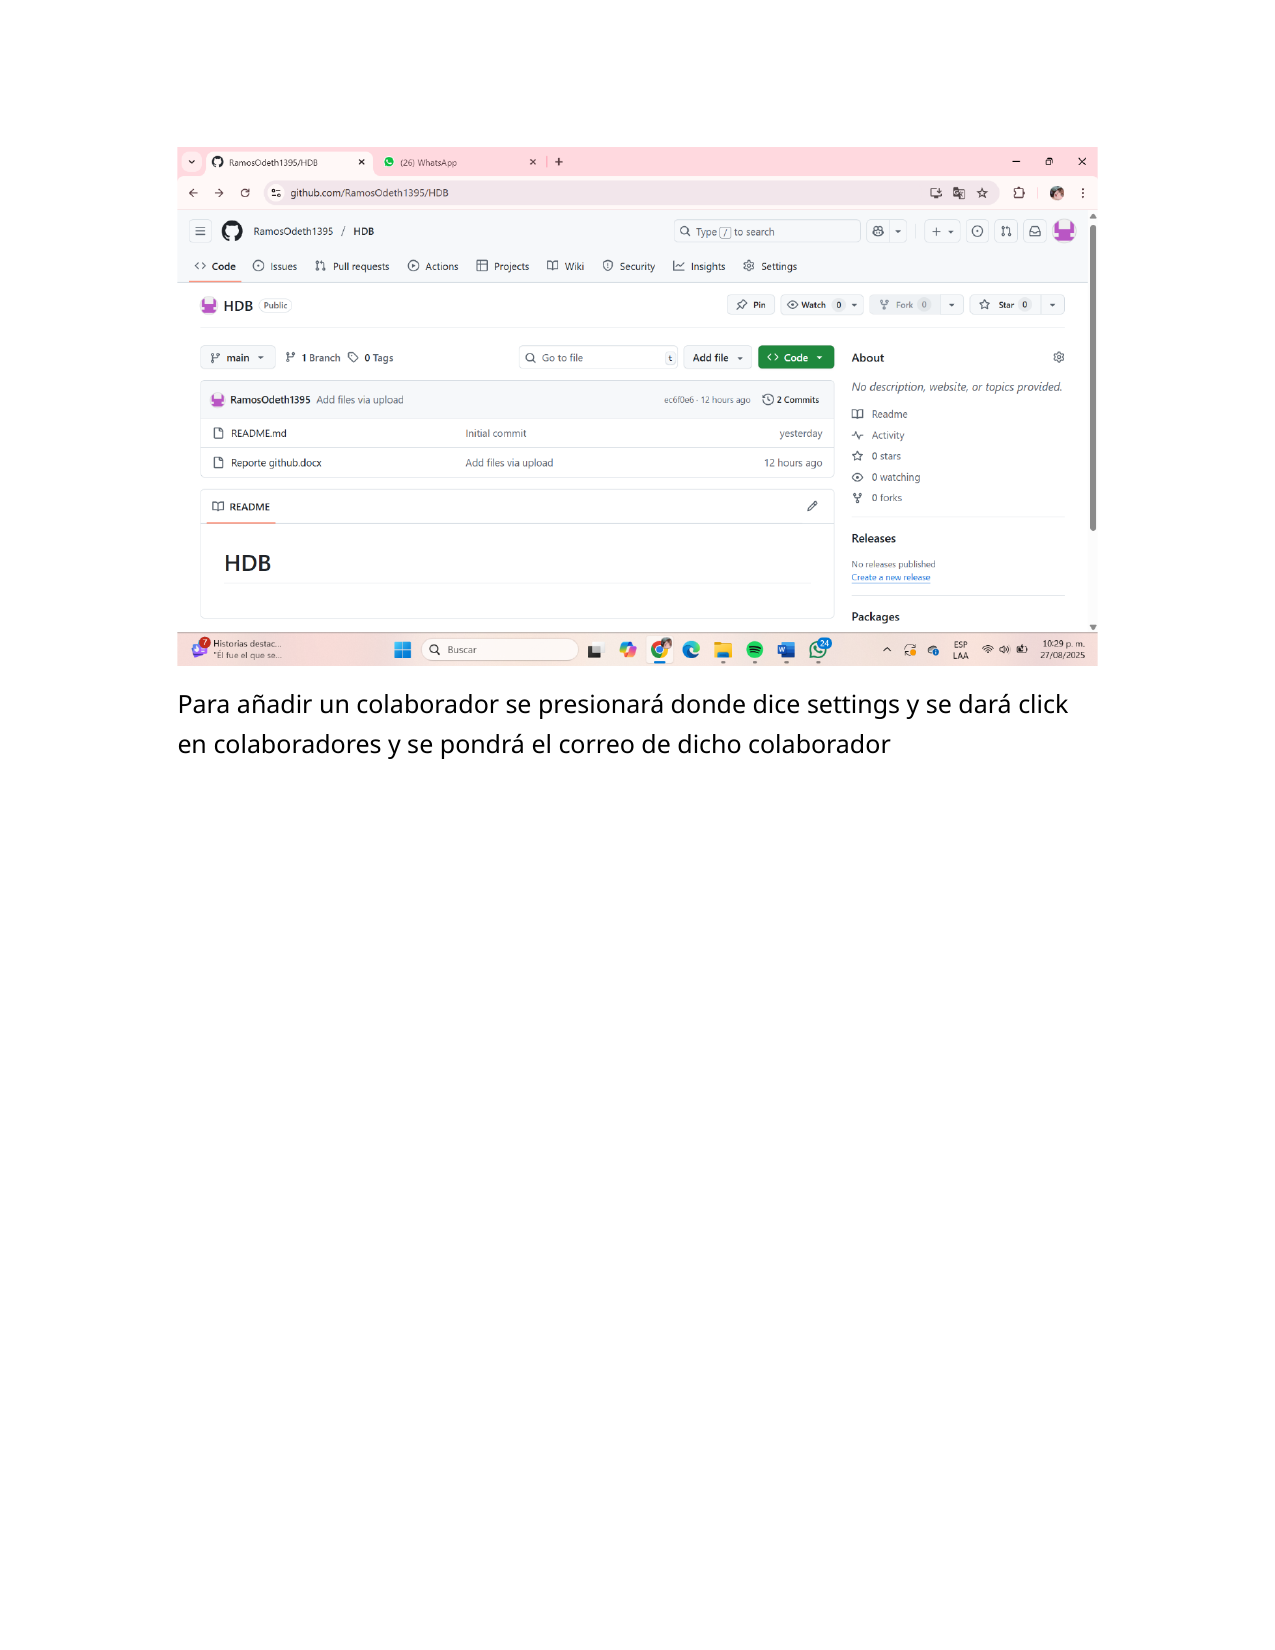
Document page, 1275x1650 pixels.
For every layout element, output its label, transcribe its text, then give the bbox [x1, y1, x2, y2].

text Para añadir un colaborador se presionará donde dice settings y se dará click en colaboradores y se pondrá el correo de dicho colaborador [177, 687, 1098, 760]
picture [177, 147, 1098, 666]
